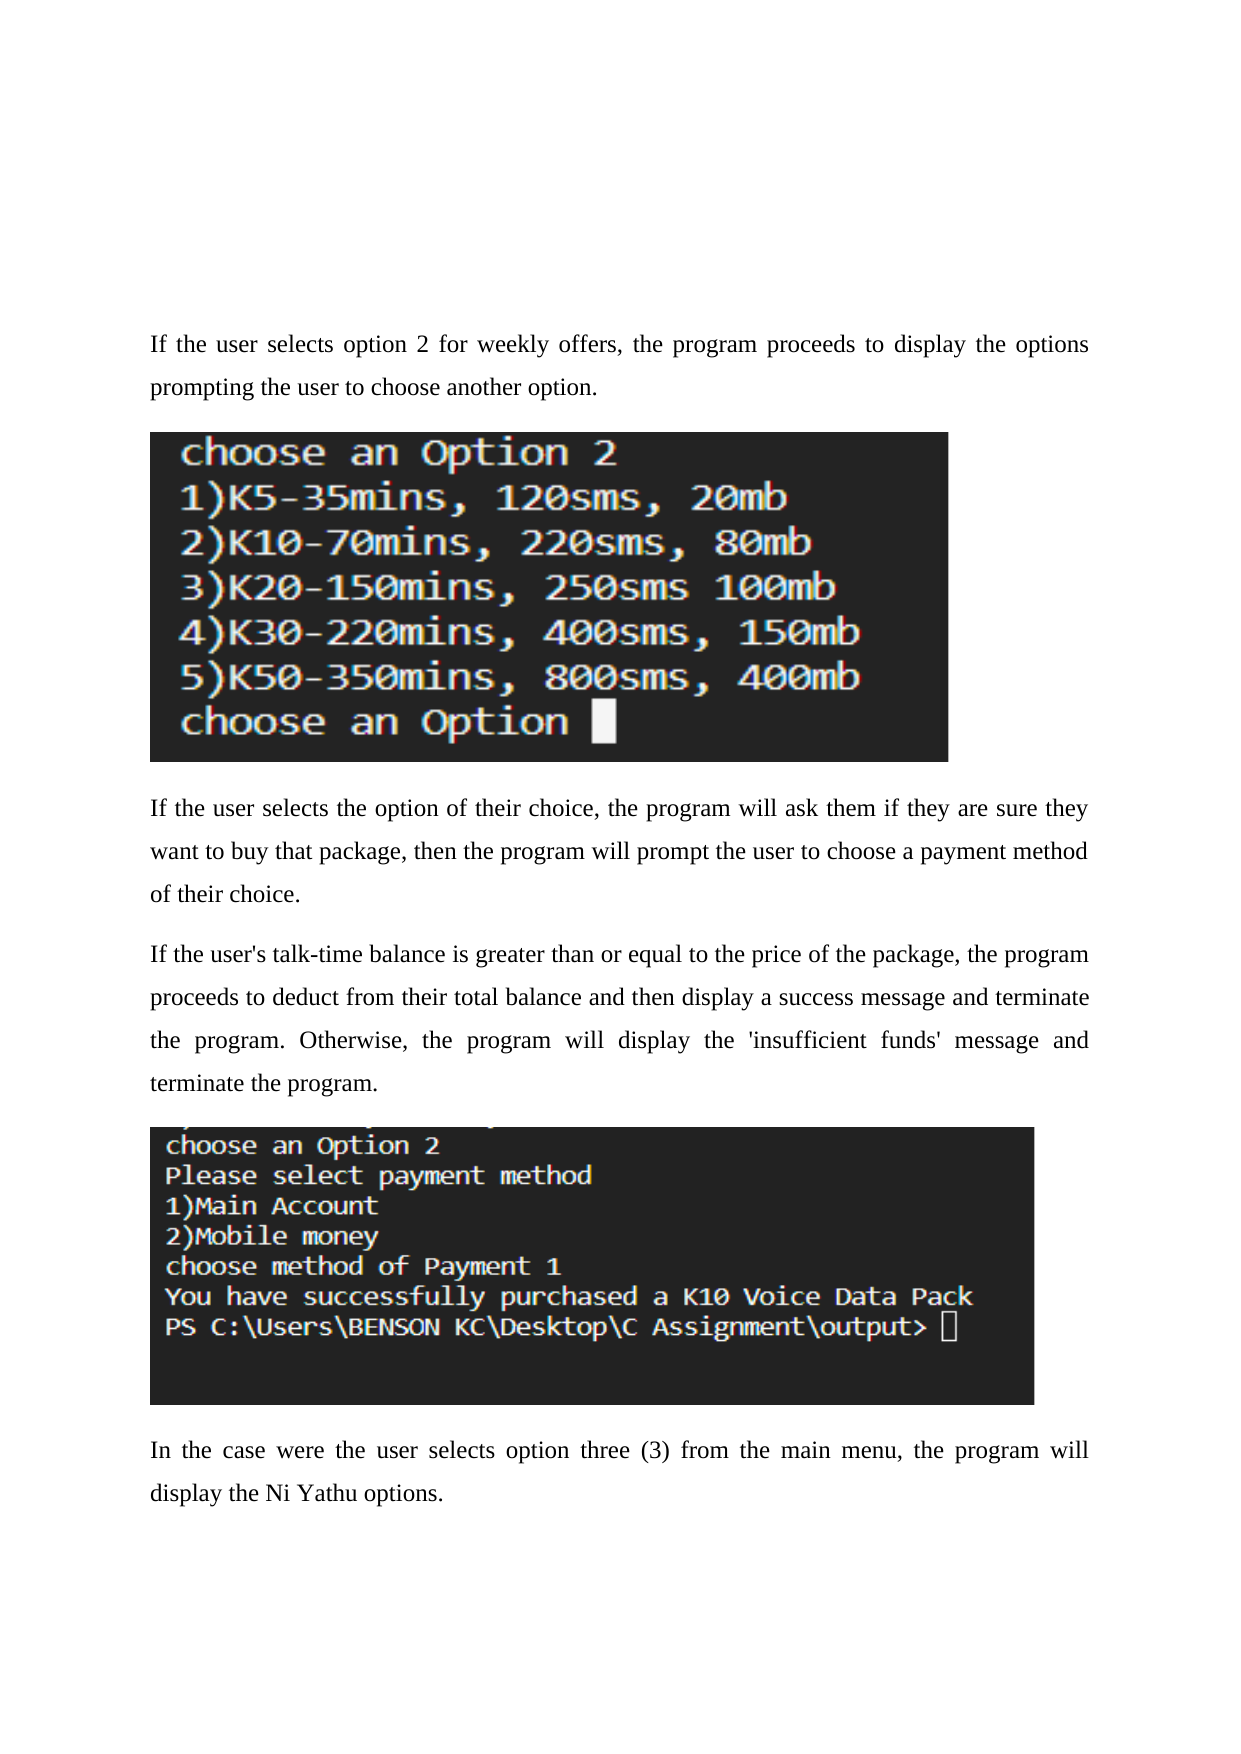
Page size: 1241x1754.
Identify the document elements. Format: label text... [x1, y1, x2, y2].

text If the user selects option 2 for weekly offers, the program proceeds to display the options prompting the user to choose another option. [150, 329, 1090, 401]
text In the case were the user selects option three (3) from the main menu, the program will display the Ni Yathu options. [150, 1435, 1090, 1507]
text If the user selects the option of their choice, the program will ask them if they are sure they want to buy that package, then the program will prompt the user to choose a payment method of their choice. [150, 793, 1090, 908]
text If the user's talk-time balance is greater than or equal to the price of the package, the program proceeds to deduct from their total balance and then display a success message and terminate the program. Otherwise, the program will display the 'insufficient funds' message and terminate the program. [150, 939, 1090, 1097]
picture [150, 1127, 1035, 1405]
picture [150, 432, 949, 762]
